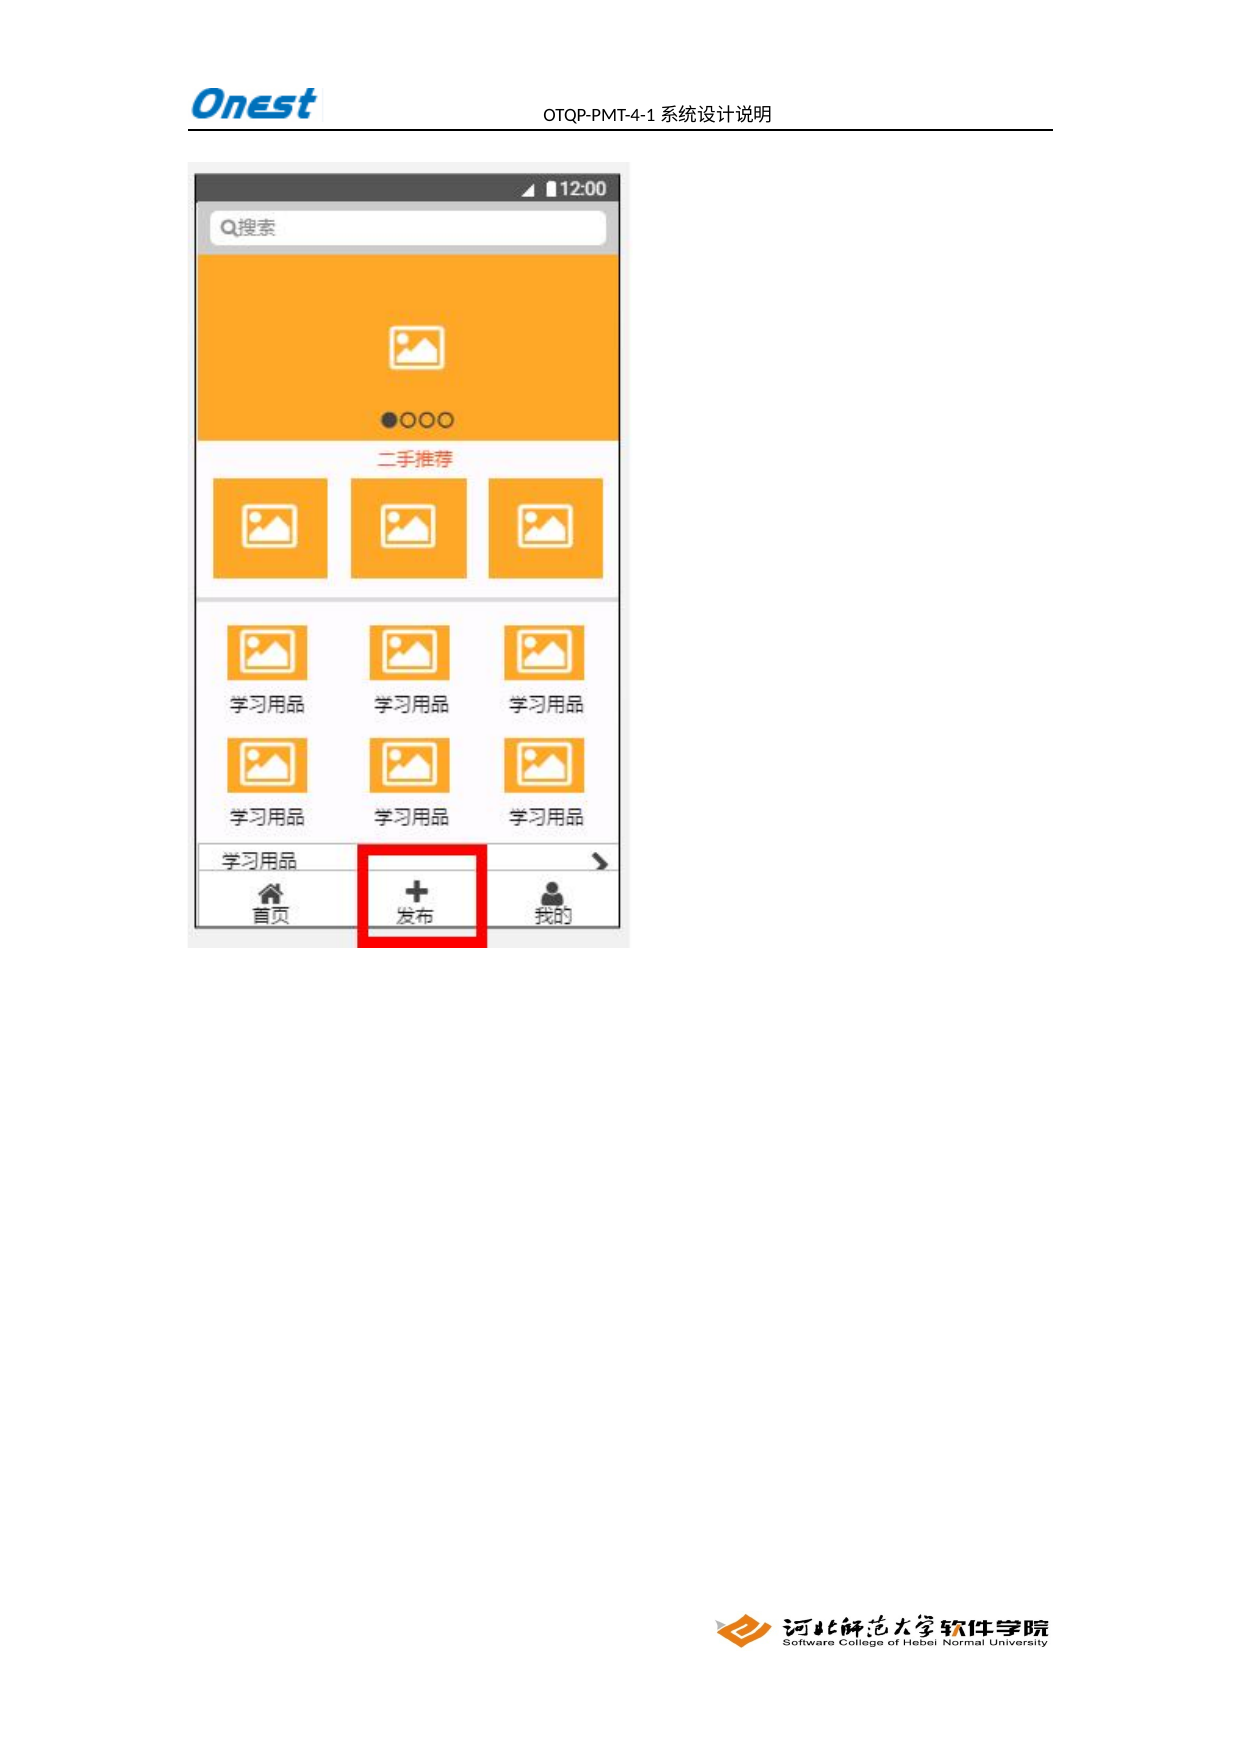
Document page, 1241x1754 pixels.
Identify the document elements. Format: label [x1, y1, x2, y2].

picture [187, 162, 633, 948]
picture [187, 88, 324, 122]
picture [710, 1611, 1053, 1651]
